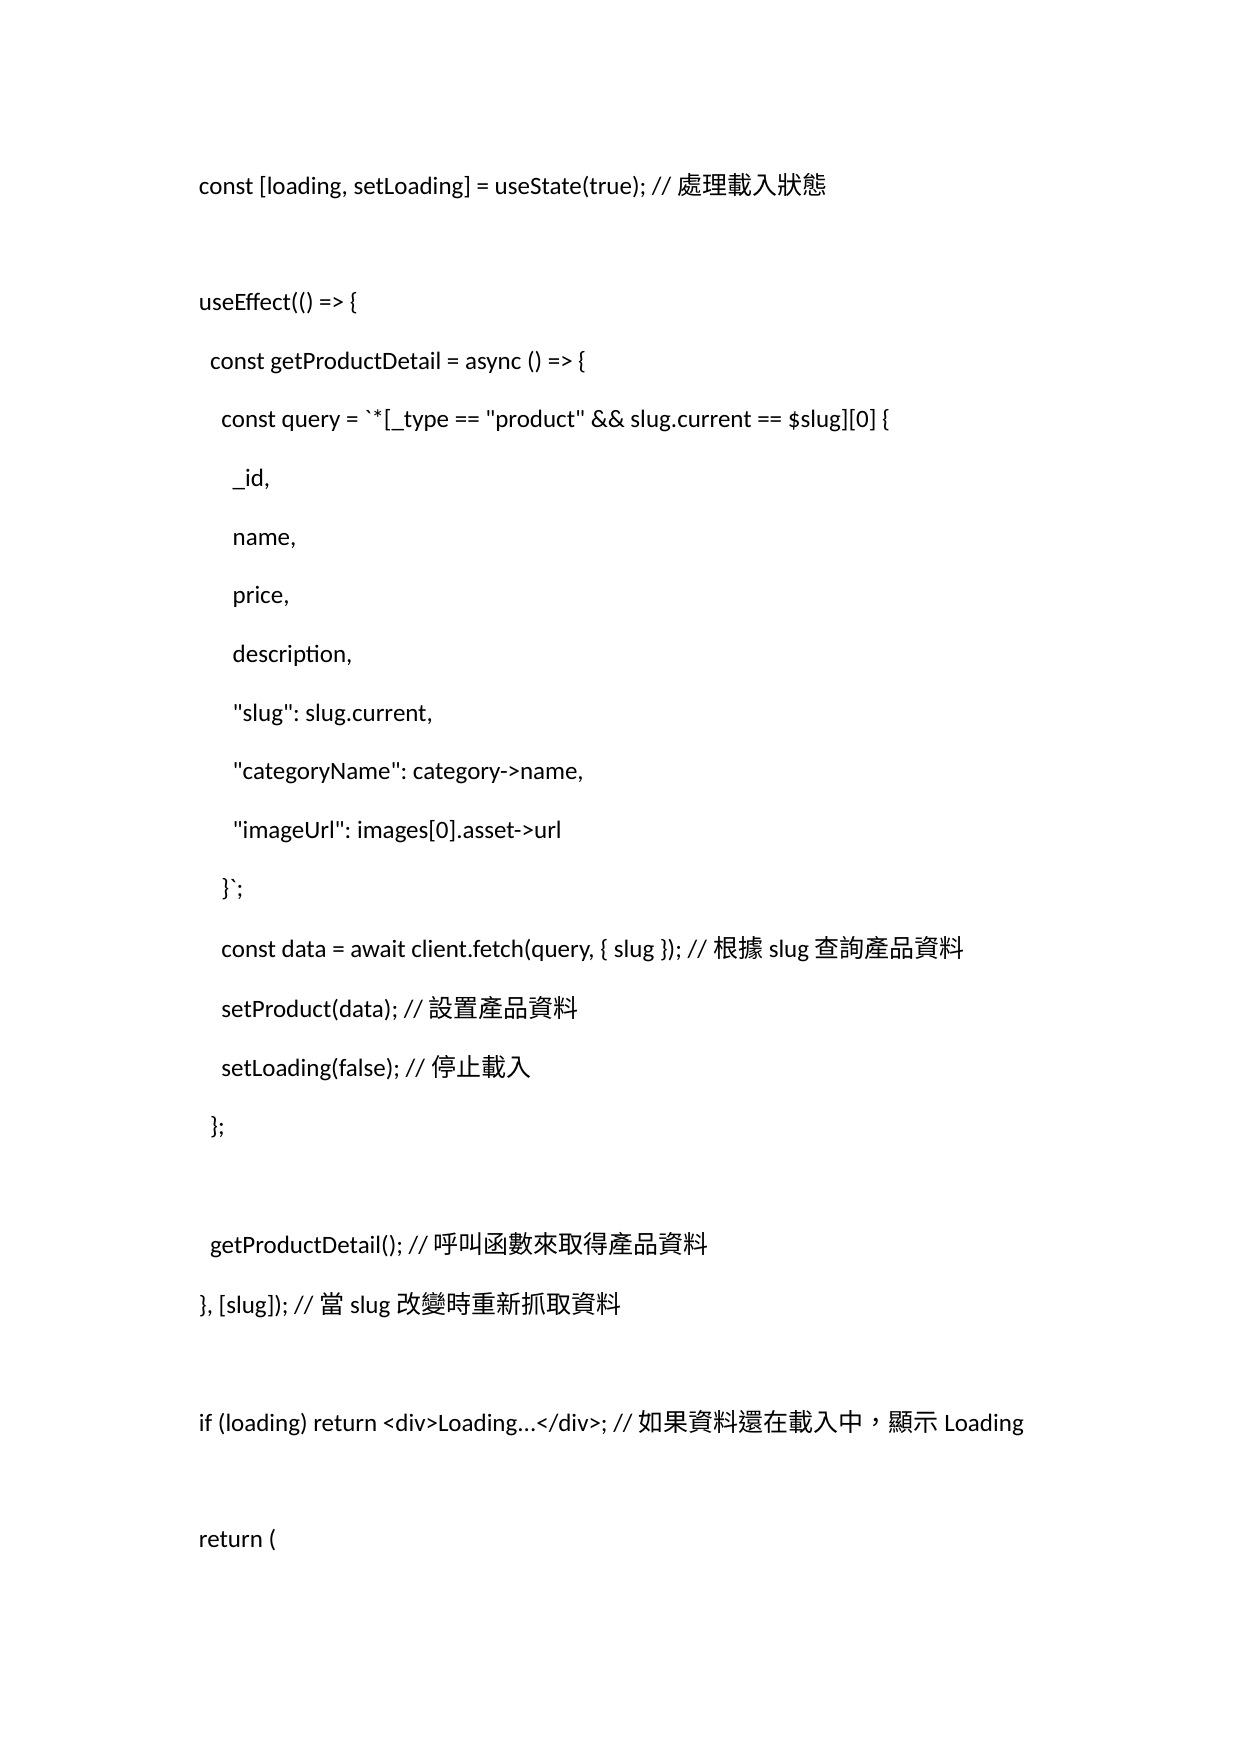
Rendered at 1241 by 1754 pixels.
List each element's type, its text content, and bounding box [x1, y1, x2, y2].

text "categoryName": category->name, [187, 752, 1053, 789]
text const data = await client.fetch(query, { slug }); // 根據 slug 查詢產品資料 [187, 928, 1053, 965]
text if (loading) return <div>Loading...</div>; // 如果資料還在載入中，顯示 Loading [187, 1402, 1053, 1439]
text return ( [187, 1520, 1053, 1557]
text getProductDetail(); // 呼叫函數來取得產品資料 [187, 1224, 1053, 1261]
text useEffect(() => { [187, 283, 1053, 320]
text description, [187, 634, 1053, 672]
text const getProductDetail = async () => { [187, 341, 1053, 379]
text price, [187, 576, 1053, 613]
text }; [187, 1107, 1053, 1144]
text setLoading(false); // 停止載入 [187, 1047, 1053, 1084]
text }`; [187, 869, 1053, 907]
text "imageUrl": images[0].asset->url [187, 811, 1053, 848]
text const query = `*[_type == "product" && slug.current == $slug][0] { [187, 400, 1053, 437]
text const [loading, setLoading] = useState(true); // 處理載入狀態 [187, 164, 1053, 202]
text }, [slug]); // 當 slug 改變時重新抓取資料 [187, 1283, 1053, 1321]
text _id, [187, 459, 1053, 496]
text name, [187, 517, 1053, 555]
text "slug": slug.current, [187, 693, 1053, 731]
text setProduct(data); // 設置產品資料 [187, 987, 1053, 1025]
